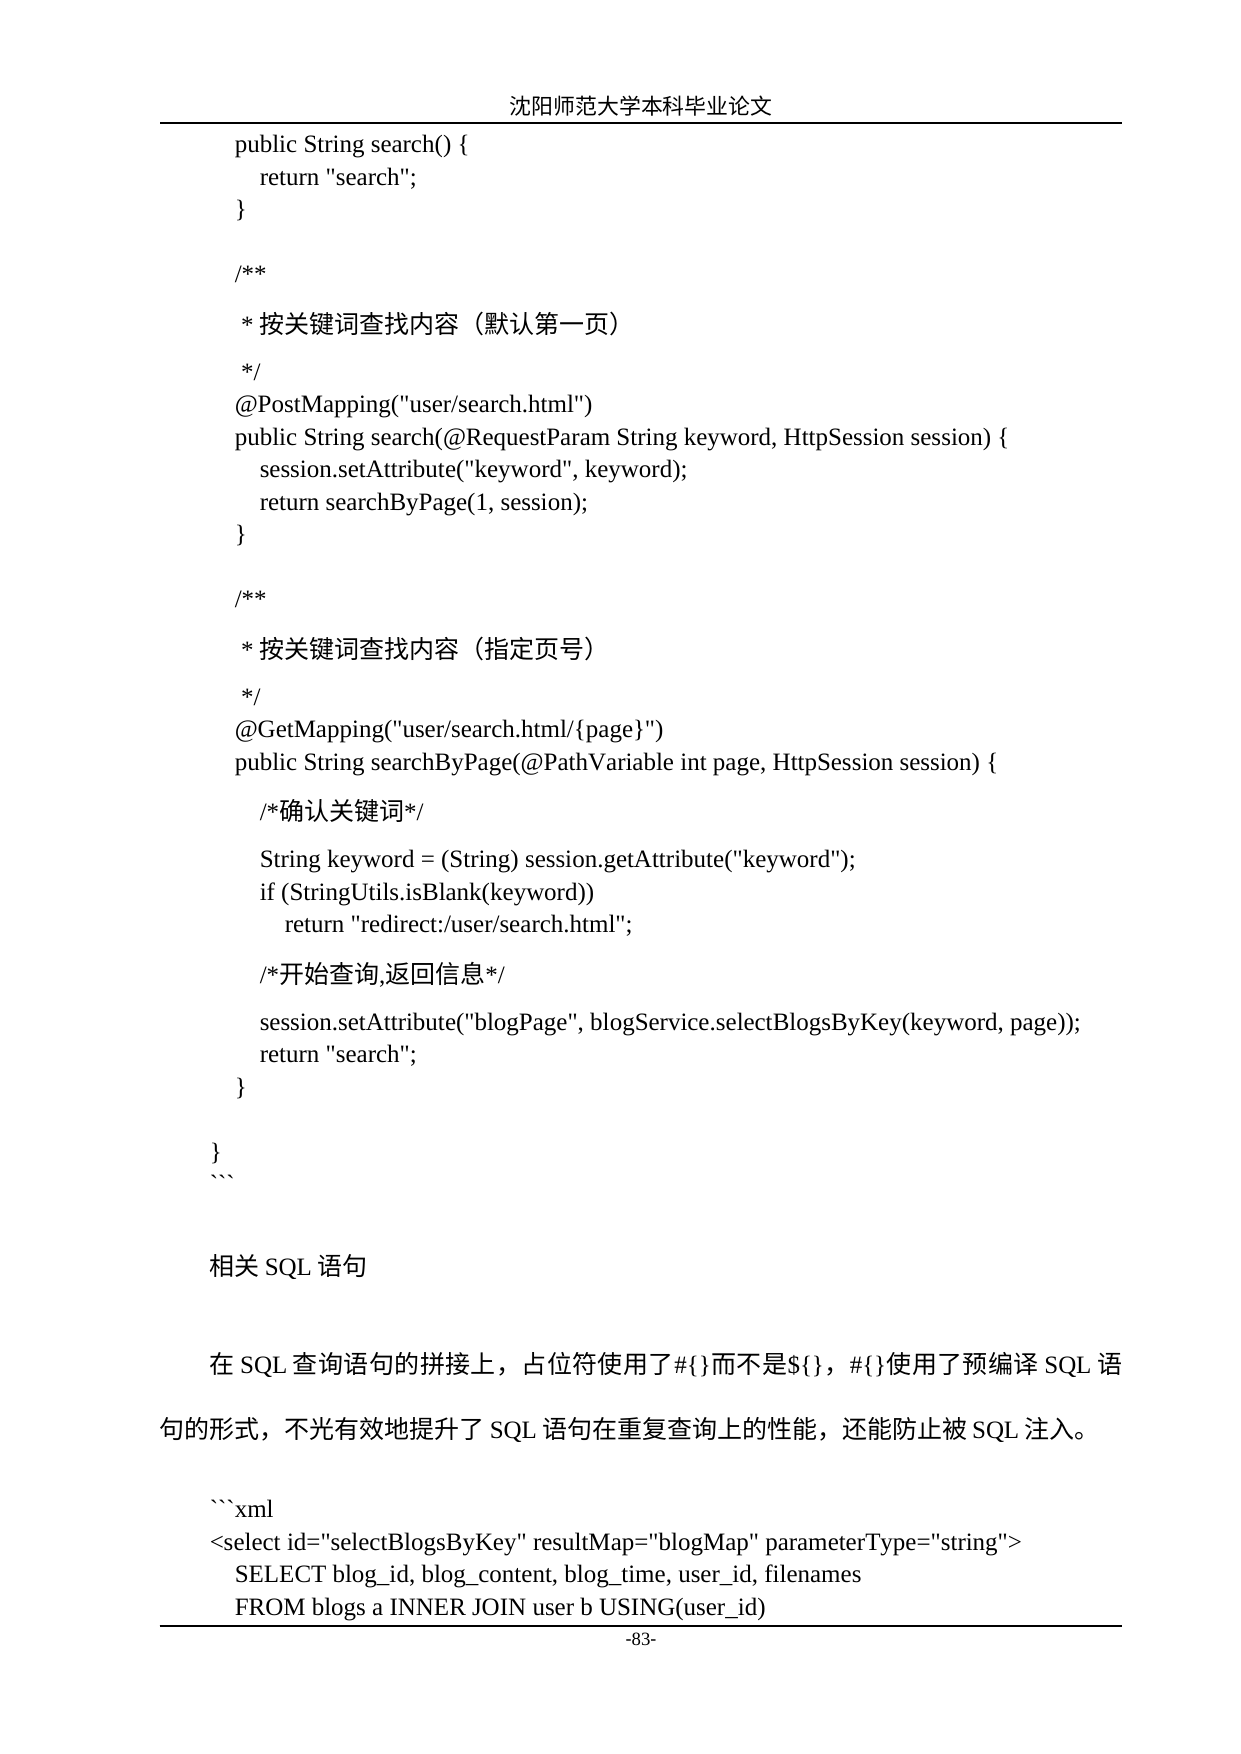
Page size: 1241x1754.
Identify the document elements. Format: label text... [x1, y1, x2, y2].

text public String searchByPage(@PathVariable int page, HttpSession session) { [159, 745, 1122, 777]
text * 按关键词查找内容（指定页号） [159, 615, 1122, 680]
text session.setAttribute("blogPage", blogService.selectBlogsByKey(keyword, page)); [159, 1005, 1122, 1037]
text session.setAttribute("keyword", keyword); [159, 452, 1122, 485]
text /*确认关键词*/ [159, 777, 1122, 842]
text public String search() { [159, 127, 1122, 160]
text @PostMapping("user/search.html") [159, 387, 1122, 420]
text return searchByPage(1, session); [159, 485, 1122, 517]
text 相关SQL语句 [159, 1232, 1122, 1297]
text * 按关键词查找内容（默认第一页） [159, 290, 1122, 355]
text /** [159, 257, 1122, 290]
text return "redirect:/user/search.html"; [159, 907, 1122, 940]
text ```xml [159, 1492, 1122, 1525]
text ``` [159, 1167, 1122, 1200]
text } [159, 1070, 1122, 1102]
text <select id="selectBlogsByKey" resultMap="blogMap" parameterType="string"> [159, 1525, 1122, 1557]
text } [159, 517, 1122, 550]
text */ [159, 680, 1122, 712]
text /** [159, 582, 1122, 615]
text } [159, 192, 1122, 225]
text /*开始查询,返回信息*/ [159, 940, 1122, 1005]
text } [159, 1135, 1122, 1167]
text String keyword = (String) session.getAttribute("keyword"); [159, 842, 1122, 875]
text if (StringUtils.isBlank(keyword)) [159, 875, 1122, 907]
text 在SQL查询语句的拼接上，占位符使用了#{}而不是${}，#{}使用了预编译SQL语句的形式，不光有效地提升了SQL语句在重复查询上的性能，还能防止被SQL注入。 [159, 1330, 1122, 1460]
text */ [159, 355, 1122, 387]
text return "search"; [159, 160, 1122, 192]
text @GetMapping("user/search.html/{page}") [159, 712, 1122, 745]
text SELECT blog_id, blog_content, blog_time, user_id, filenames [159, 1557, 1122, 1590]
text FROM blogs a INNER JOIN user b USING(user_id) [159, 1590, 1122, 1622]
text return "search"; [159, 1037, 1122, 1070]
text public String search(@RequestParam String keyword, HttpSession session) { [159, 420, 1122, 452]
